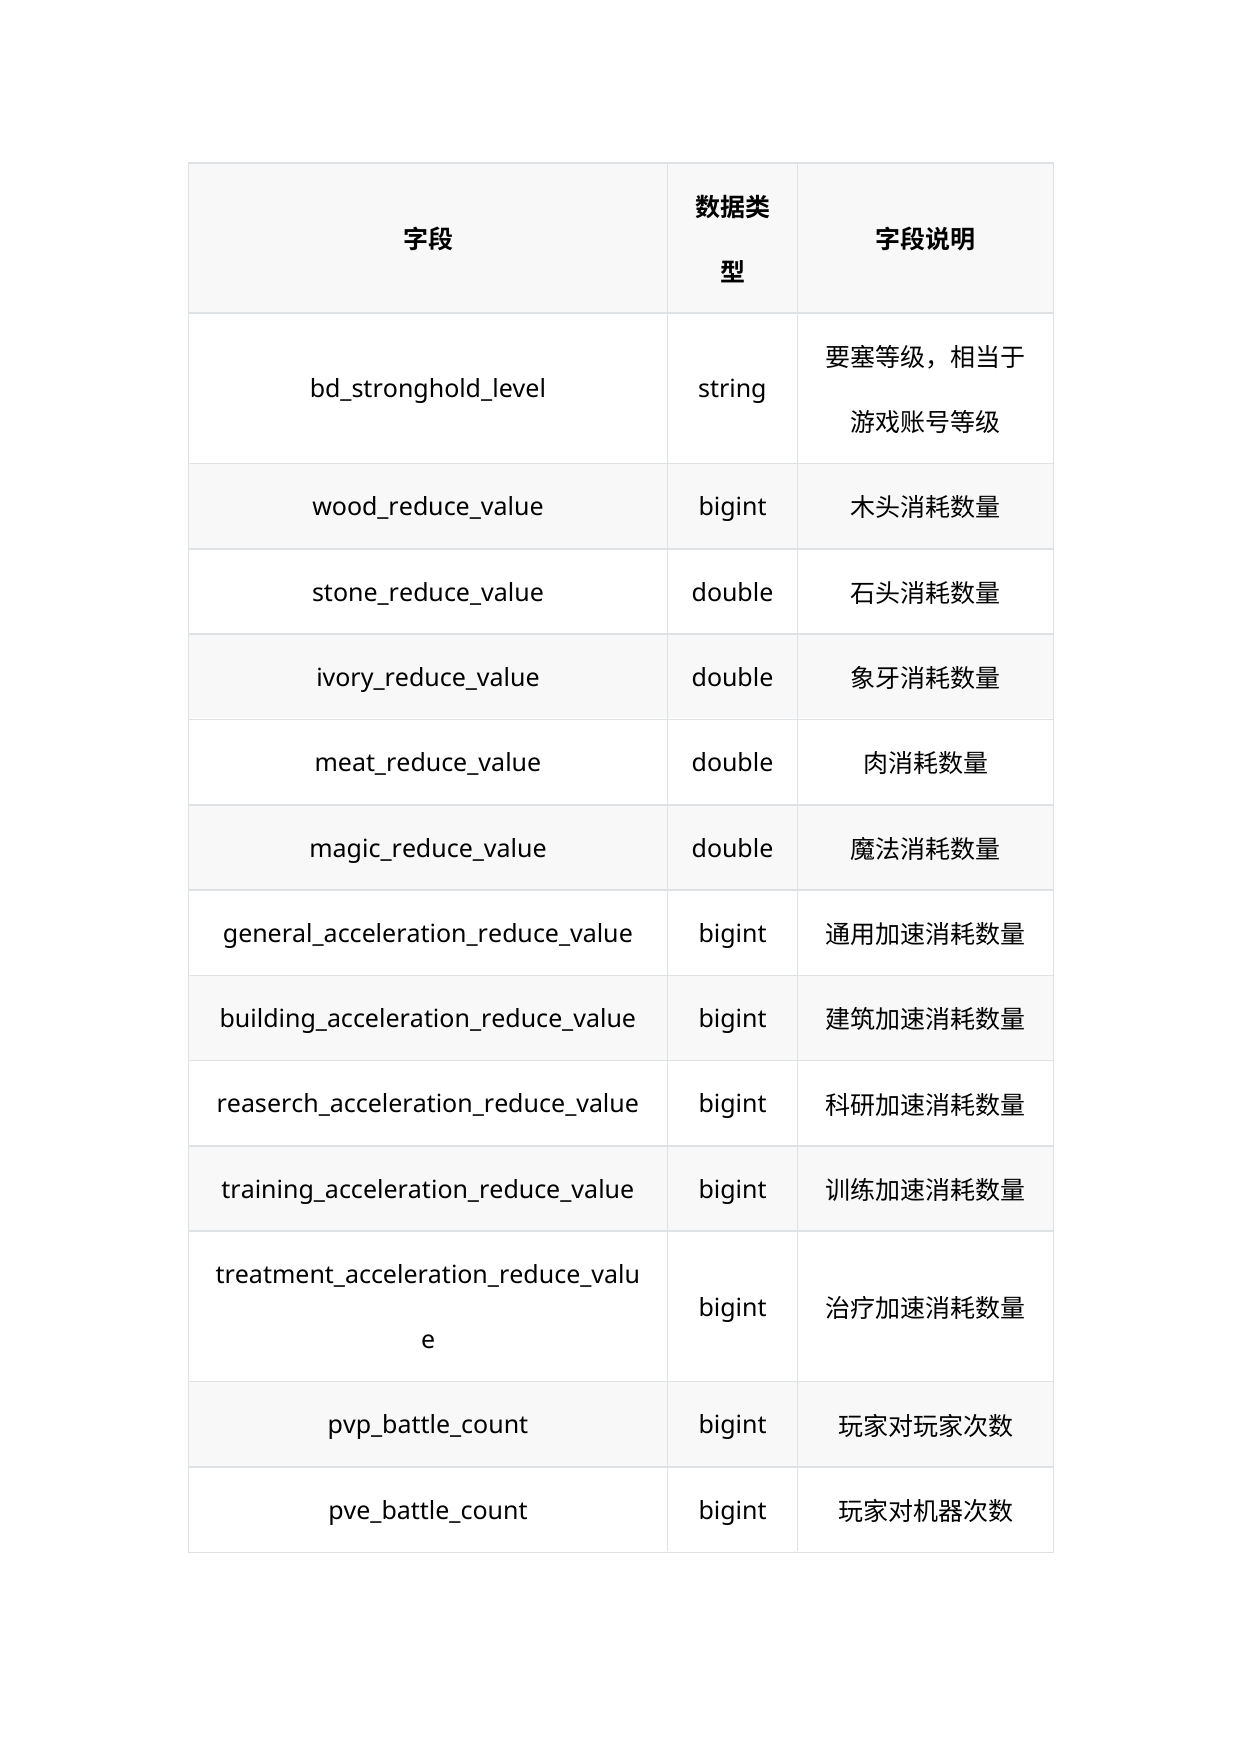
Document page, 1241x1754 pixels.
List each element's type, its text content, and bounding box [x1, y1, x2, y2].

table_header 数据类型 [668, 164, 797, 312]
table_cell bigint [668, 1382, 797, 1466]
table_cell bigint [668, 464, 797, 548]
table_cell 玩家对机器次数 [798, 1468, 1053, 1551]
table_cell reaserch_acceleration_reduce_value [189, 1061, 667, 1145]
table_cell 训练加速消耗数量 [798, 1147, 1053, 1230]
table_cell double [668, 806, 797, 889]
table_cell stone_reduce_value [189, 550, 667, 633]
table_header 字段说明 [798, 164, 1053, 312]
table_cell ivory_reduce_value [189, 635, 667, 718]
table_cell building_acceleration_reduce_value [189, 976, 667, 1060]
table_cell double [668, 635, 797, 718]
table_cell 象牙消耗数量 [798, 635, 1053, 718]
table_cell double [668, 720, 797, 804]
table_cell 肉消耗数量 [798, 720, 1053, 804]
table_cell string [668, 314, 797, 463]
table_cell bigint [668, 1061, 797, 1145]
table_cell general_acceleration_reduce_value [189, 891, 667, 974]
table_cell 治疗加速消耗数量 [798, 1232, 1053, 1381]
table_cell 玩家对玩家次数 [798, 1382, 1053, 1466]
table_cell bigint [668, 976, 797, 1060]
table_cell 通用加速消耗数量 [798, 891, 1053, 974]
table_cell 木头消耗数量 [798, 464, 1053, 548]
table_cell 科研加速消耗数量 [798, 1061, 1053, 1145]
table_cell bigint [668, 1232, 797, 1381]
table_cell bigint [668, 891, 797, 974]
table_cell 石头消耗数量 [798, 550, 1053, 633]
table_cell wood_reduce_value [189, 464, 667, 548]
table_header 字段 [189, 164, 667, 312]
table_cell meat_reduce_value [189, 720, 667, 804]
table_cell treatment_acceleration_reduce_value [189, 1232, 667, 1381]
table_cell magic_reduce_value [189, 806, 667, 889]
table_cell double [668, 550, 797, 633]
table_cell bd_stronghold_level [189, 314, 667, 463]
table_cell bigint [668, 1147, 797, 1230]
table_cell bigint [668, 1468, 797, 1551]
table_cell 建筑加速消耗数量 [798, 976, 1053, 1060]
table_cell pve_battle_count [189, 1468, 667, 1551]
table_cell training_acceleration_reduce_value [189, 1147, 667, 1230]
table_cell 魔法消耗数量 [798, 806, 1053, 889]
table_cell 要塞等级，相当于游戏账号等级 [798, 314, 1053, 463]
table_cell pvp_battle_count [189, 1382, 667, 1466]
